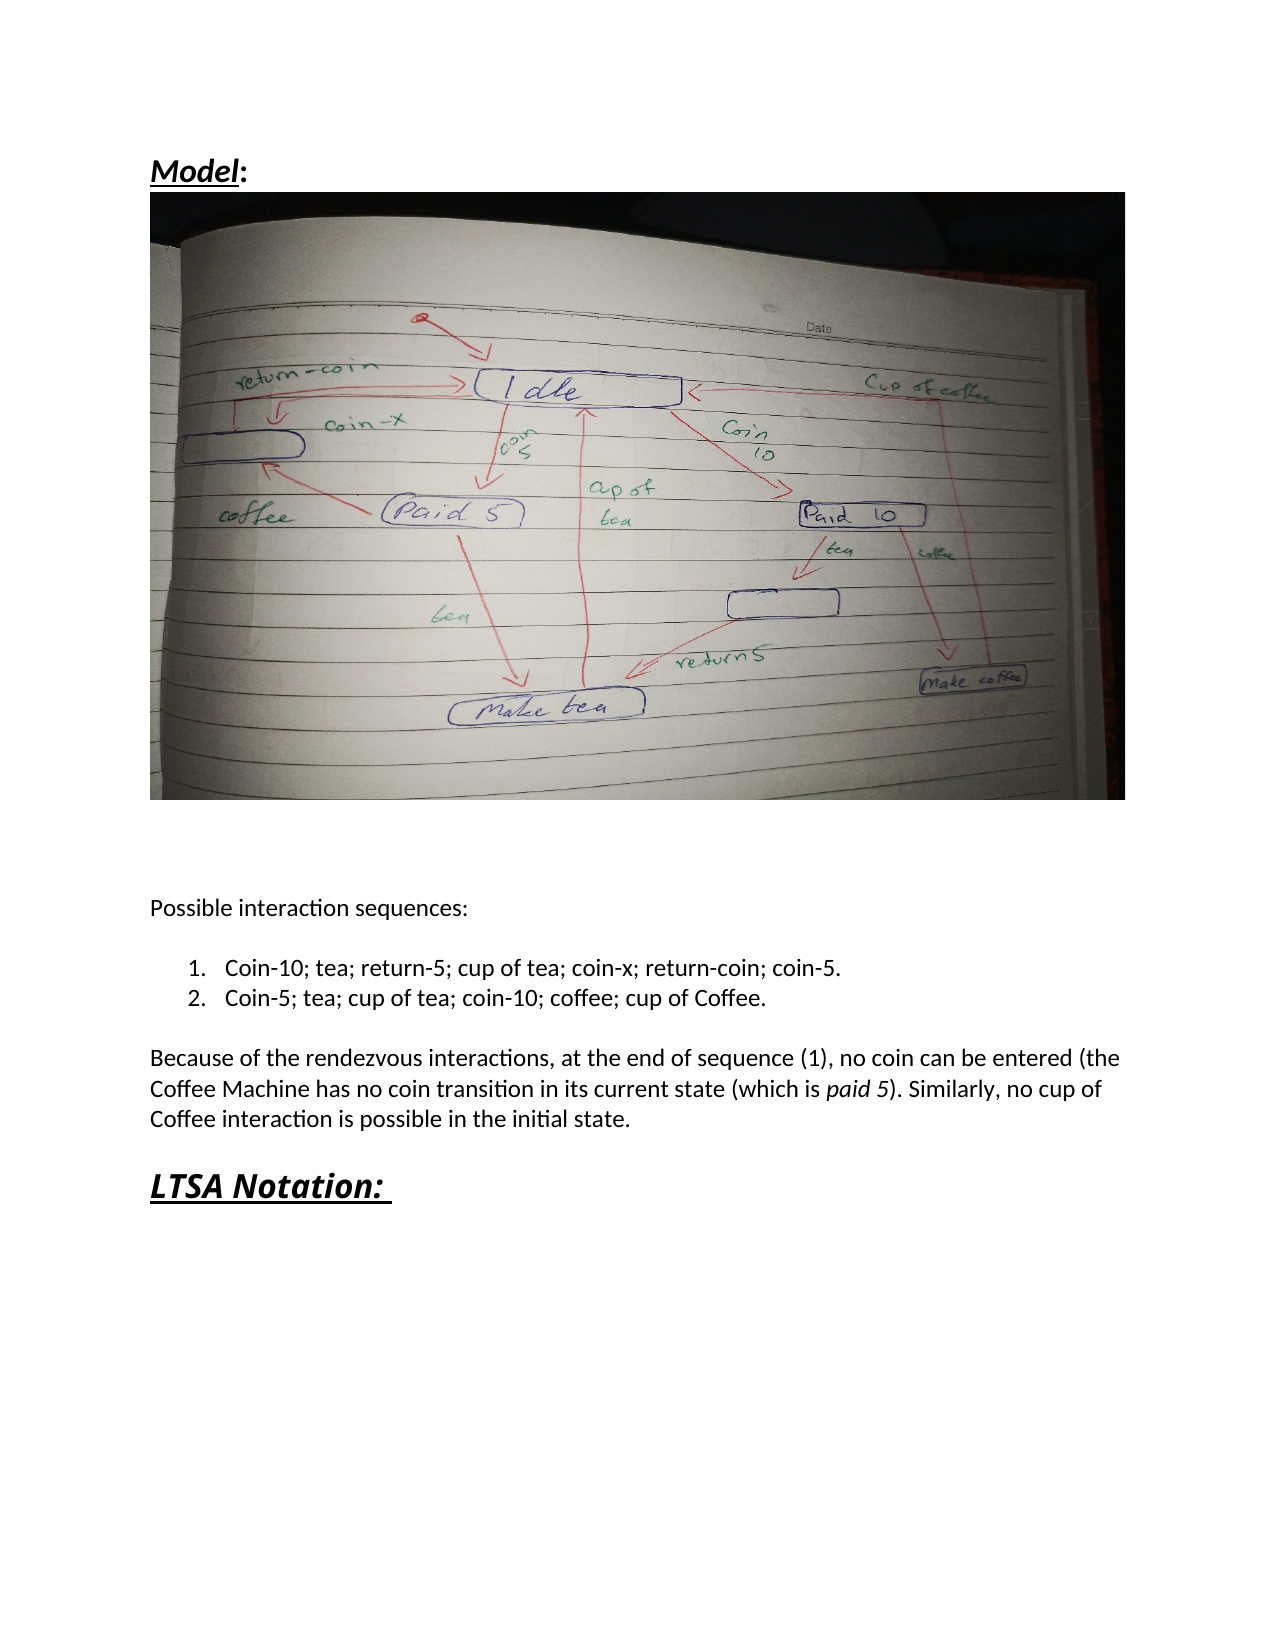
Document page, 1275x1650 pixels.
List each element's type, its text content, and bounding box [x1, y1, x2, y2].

list Coin-5; tea; cup of tea; coin-10; coffee; cup of Coffee. [187, 982, 1125, 1013]
text Model: [150, 150, 1125, 192]
list Coin-10; tea; return-5; cup of tea; coin-x; return-coin; coin-5. [187, 952, 1125, 982]
text Because of the rendezvous interactions, at the end of sequence (1), no coin can be entered (the Coffee Machine has no coin transition in its current state (which is paid 5). Similarly, no cup of Coffee interaction is possible in the initial state. [150, 1042, 1125, 1134]
text LTSA Notation: [150, 1163, 1125, 1208]
picture [150, 192, 1125, 800]
text Possible interaction sequences: [150, 892, 1125, 923]
